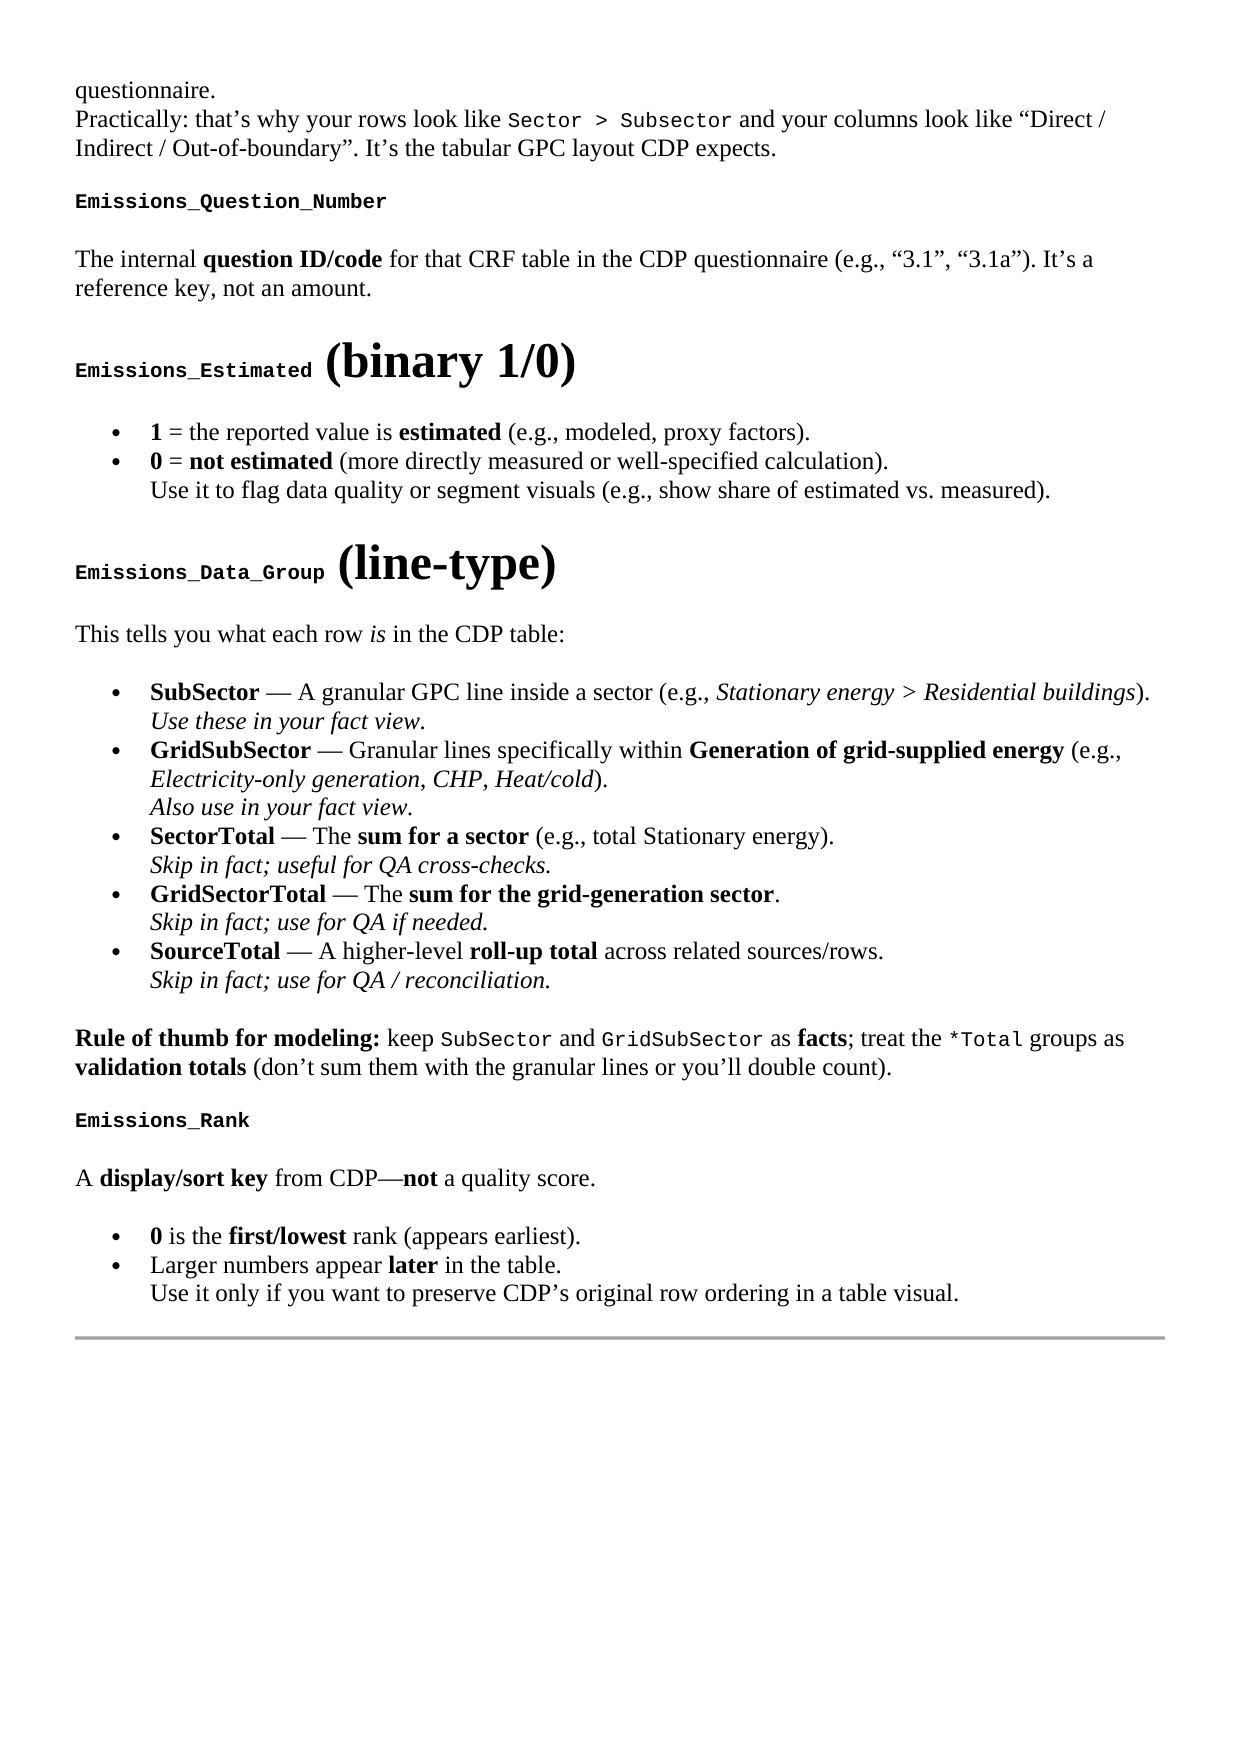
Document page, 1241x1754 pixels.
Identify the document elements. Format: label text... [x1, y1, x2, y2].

text Emissions_Estimated (binary 1/0) [75, 331, 1165, 388]
text Emissions_Question_Number [75, 191, 1165, 215]
text A display/sort key from CDP—not a quality score. [75, 1163, 1165, 1192]
list Larger numbers appear later in the table. Use it only if you want to preserve CDP’s original row ordering in a table visual. [112, 1250, 1165, 1307]
list SubSector — A granular GPC line inside a sector (e.g., Stationary energy > Residential buildings). Use these in your fact view. [112, 677, 1165, 735]
list 0 = not estimated (more directly measured or well-specified calculation). Use it to flag data quality or segment visuals (e.g., show share of estimated vs. measured). [112, 446, 1165, 504]
list 0 is the first/lowest rank (appears earliest). [112, 1221, 1165, 1250]
list SectorTotal — The sum for a sector (e.g., total Stationary energy). Skip in fact; useful for QA cross-checks. [112, 821, 1165, 879]
text Rule of thumb for modeling: keep SubSector and GridSubSector as facts; treat the *Total groups as validation totals (don’t sum them with the granular lines or you’ll double count). [75, 1023, 1165, 1081]
list GridSubSector — Granular lines specifically within Generation of grid-supplied energy (e.g., Electricity-only generation, CHP, Heat/cold). Also use in your fact view. [112, 735, 1165, 821]
list GridSectorTotal — The sum for the grid-generation sector. Skip in fact; use for QA if needed. [112, 879, 1165, 936]
text This tells you what each row is in the CDP table: [75, 619, 1165, 648]
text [75, 75, 1165, 162]
text Emissions_Rank [75, 1110, 1165, 1134]
text Emissions_Data_Group (line-type) [75, 533, 1165, 590]
list 1 = the reported value is estimated (e.g., modeled, proxy factors). [112, 417, 1165, 446]
list SourceTotal — A higher-level roll-up total across related sources/rows. Skip in fact; use for QA / reconciliation. [112, 936, 1165, 994]
text The internal question ID/code for that CRF table in the CDP questionnaire (e.g., “3.1”, “3.1a”). It’s a reference key, not an amount. [75, 244, 1165, 302]
